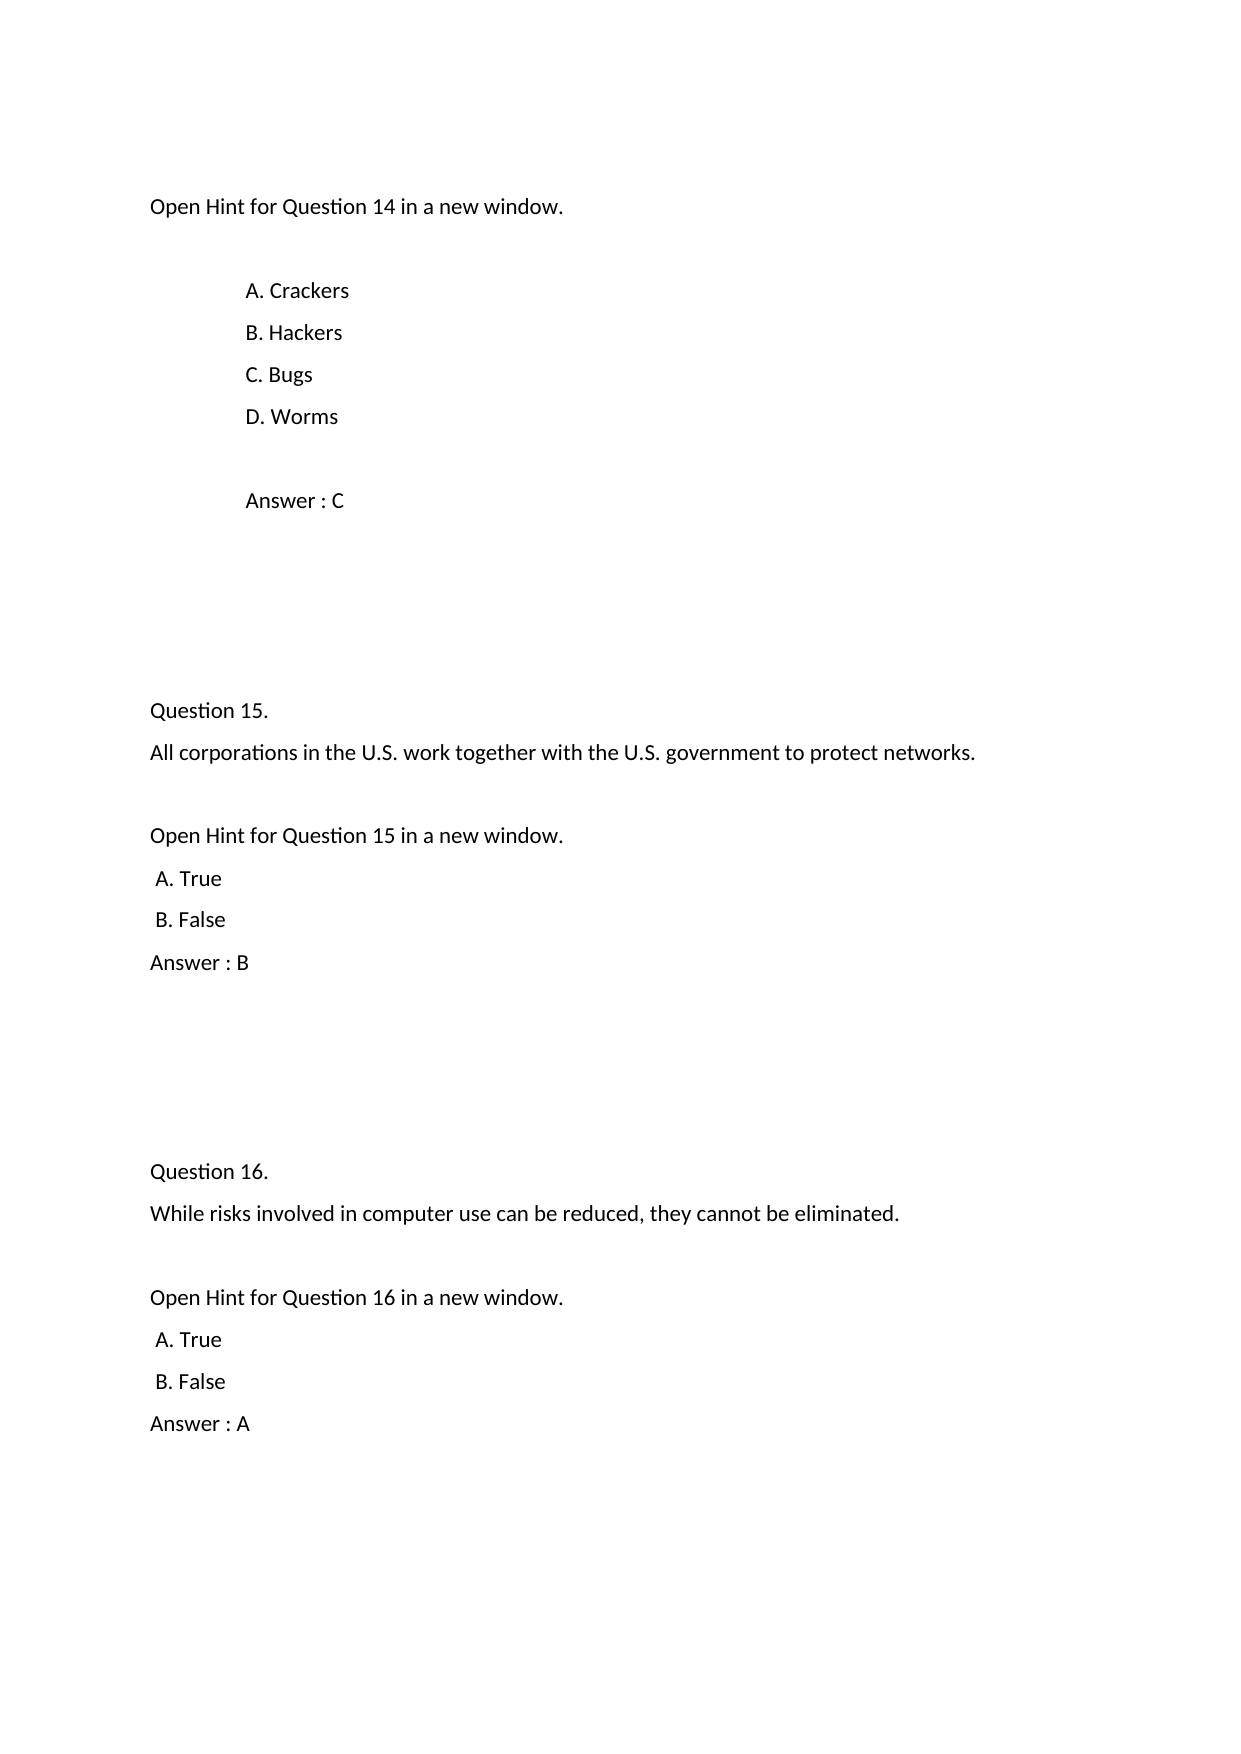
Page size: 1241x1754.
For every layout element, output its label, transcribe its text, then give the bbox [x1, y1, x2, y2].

text Question 16. [150, 1157, 1090, 1186]
text B. Hackers [150, 318, 1090, 346]
text B. False [150, 1367, 1090, 1395]
text B. False [150, 906, 1090, 934]
text A. True [150, 864, 1090, 892]
text Answer : C [150, 486, 1090, 514]
text Question 15. [150, 696, 1090, 724]
text Answer : B [150, 948, 1090, 976]
text While risks involved in computer use can be reduced, they cannot be eliminated. [150, 1199, 1090, 1227]
text A. True [150, 1325, 1090, 1353]
text A. Crackers [150, 276, 1090, 304]
text D. Worms [150, 402, 1090, 430]
text Open Hint for Question 16 in a new window. [150, 1283, 1090, 1311]
text All corporations in the U.S. work together with the U.S. government to protect networks. [150, 738, 1090, 766]
text Open Hint for Question 15 in a new window. [150, 822, 1090, 850]
text Answer : A [150, 1409, 1090, 1437]
text C. Bugs [150, 360, 1090, 388]
text Open Hint for Question 14 in a new window. [150, 192, 1090, 220]
